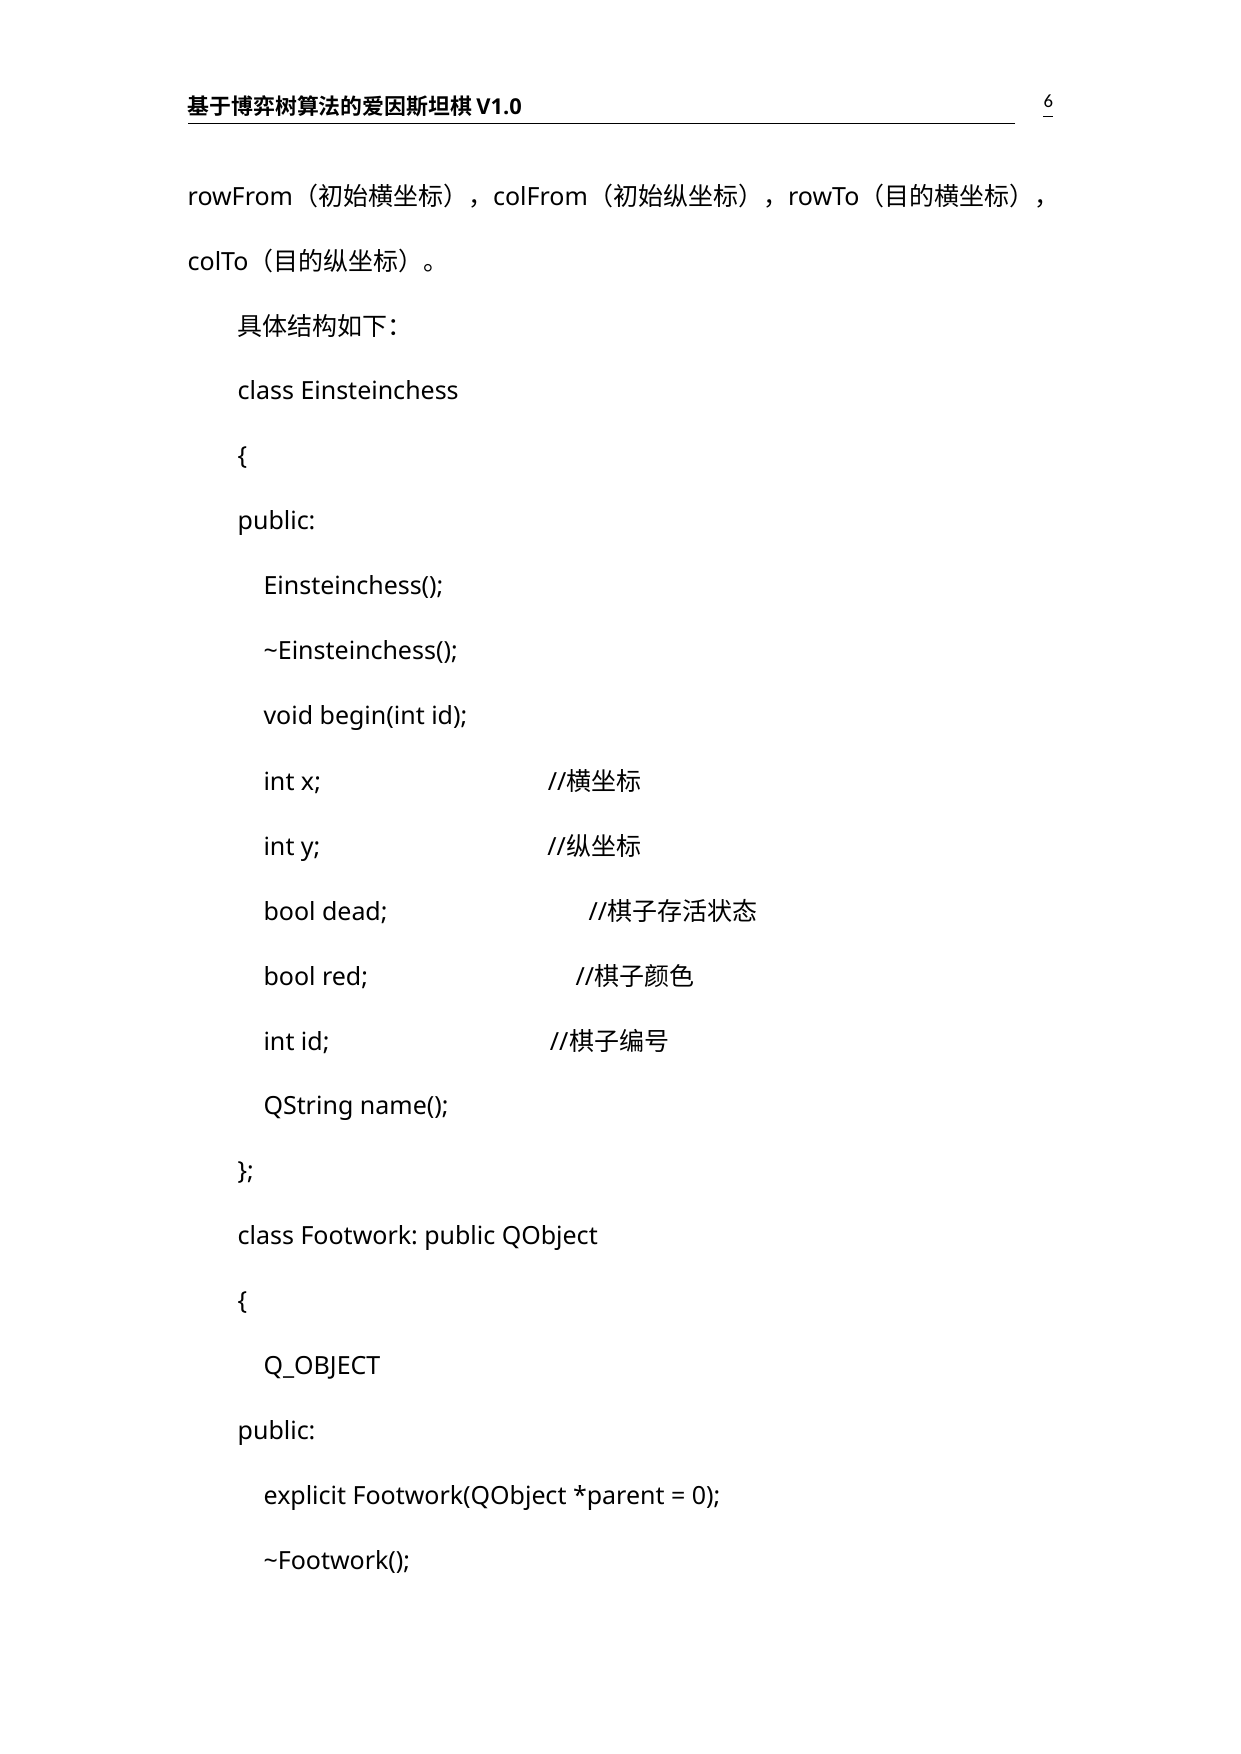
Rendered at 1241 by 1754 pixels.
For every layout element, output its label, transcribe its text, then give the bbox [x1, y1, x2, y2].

text class Einsteinchess [187, 357, 1053, 422]
text ~Einsteinchess(); [187, 617, 1053, 682]
text { [187, 422, 1053, 487]
text QString name(); [187, 1072, 1053, 1137]
text bool dead; //棋子存活状态 [187, 877, 1053, 942]
text int x; //横坐标 [187, 747, 1053, 812]
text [187, 162, 1053, 292]
text public: [237, 1397, 1053, 1462]
text ~Footwork(); [237, 1527, 1053, 1592]
text class Footwork: public QObject [237, 1202, 1053, 1267]
text }; [187, 1137, 1053, 1202]
text bool red; //棋子颜色 [187, 942, 1053, 1007]
text { [237, 1267, 1053, 1332]
text public: [187, 487, 1053, 552]
text Q_OBJECT [237, 1332, 1053, 1397]
text 具体结构如下： [187, 292, 1053, 357]
text Einsteinchess(); [187, 552, 1053, 617]
text explicit Footwork(QObject *parent = 0); [237, 1462, 1053, 1527]
text int y; //纵坐标 [187, 812, 1053, 877]
text int id; //棋子编号 [187, 1007, 1053, 1072]
text void begin(int id); [187, 682, 1053, 747]
